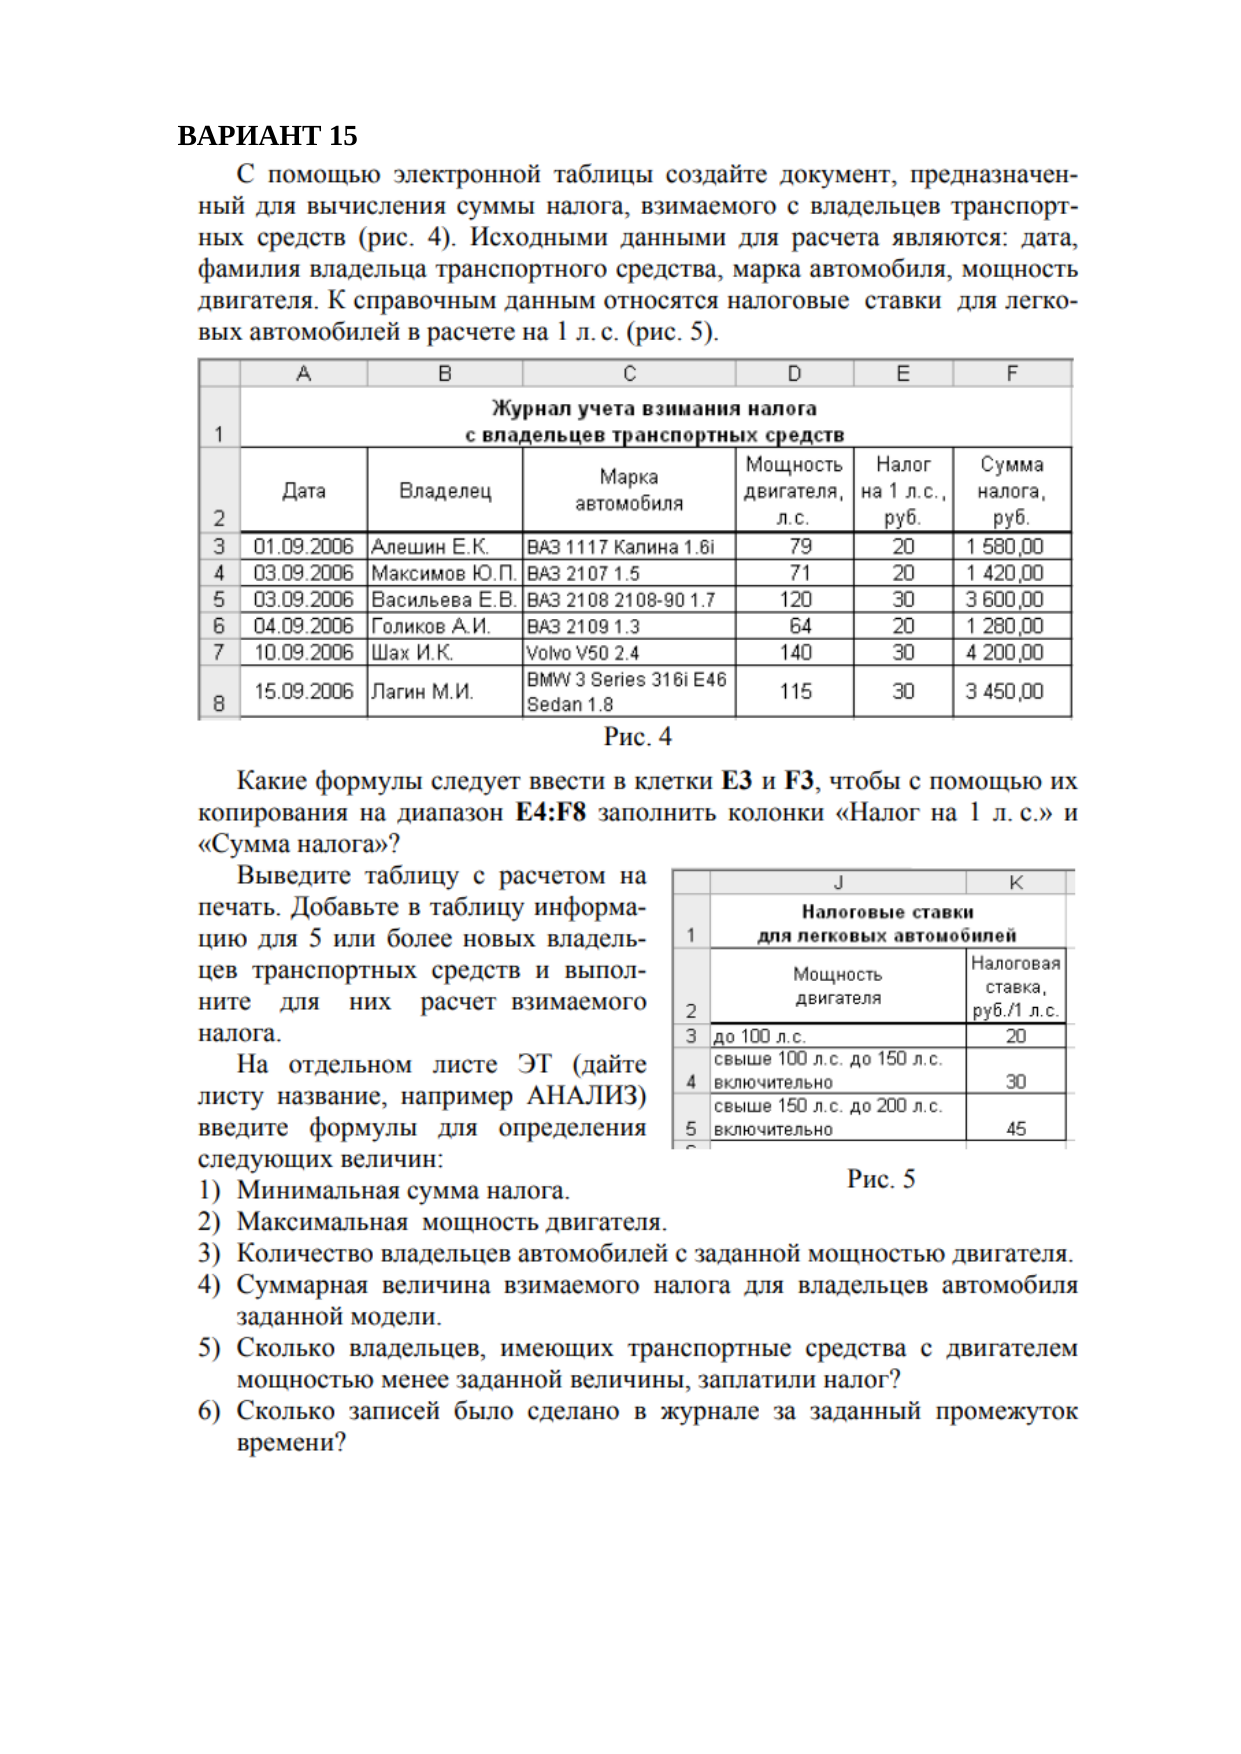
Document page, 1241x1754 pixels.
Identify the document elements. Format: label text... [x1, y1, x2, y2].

picture [177, 151, 1152, 1500]
text ВАРИАНТ 15 [177, 118, 1152, 151]
